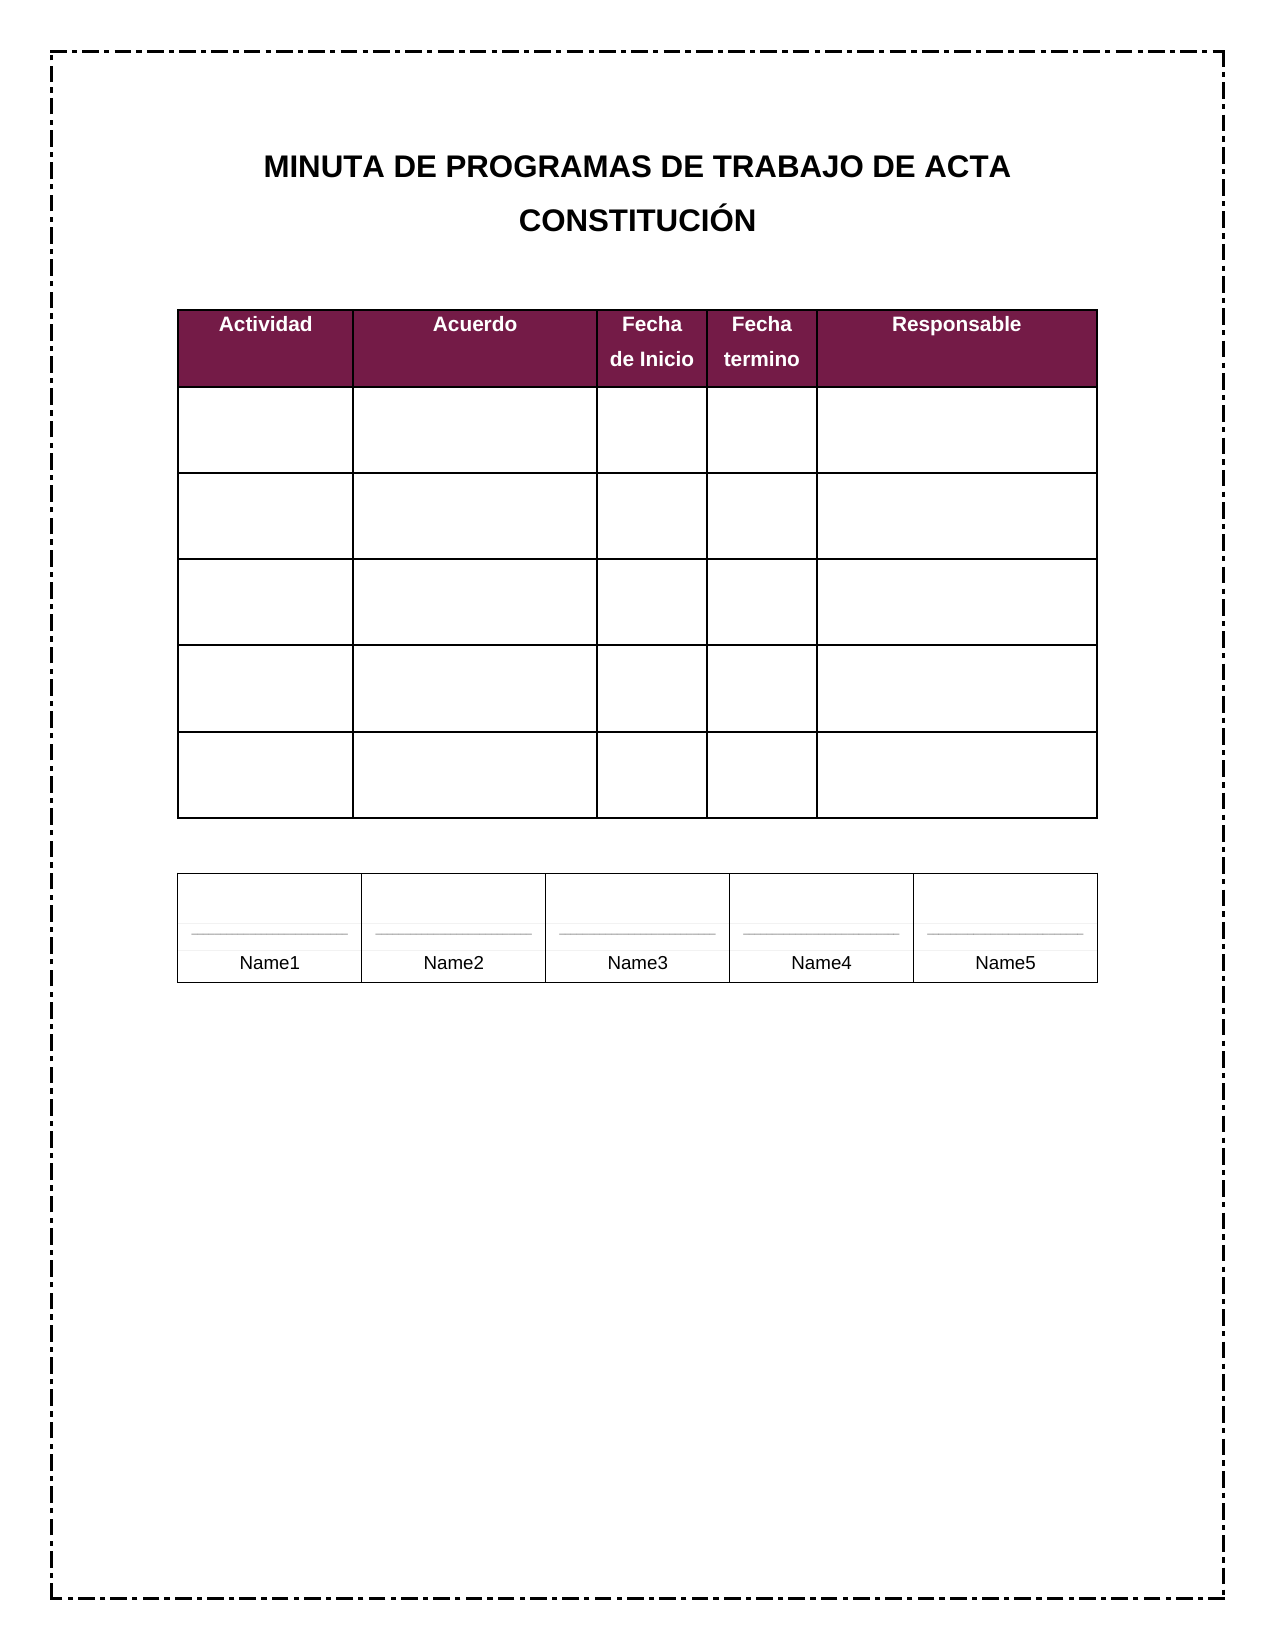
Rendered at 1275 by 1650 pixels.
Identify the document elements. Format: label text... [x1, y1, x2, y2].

table_cell [354, 560, 596, 644]
table_cell [598, 646, 706, 731]
table_header [730, 874, 913, 923]
table_cell [179, 388, 352, 472]
table_cell [708, 388, 816, 472]
table_header Responsable [818, 311, 1096, 386]
table_header Acuerdo [354, 311, 596, 386]
table_header Actividad [179, 311, 352, 386]
table_header Fecha de Inicio [598, 311, 706, 386]
table_cell [598, 388, 706, 472]
table_header [546, 874, 729, 923]
table_cell [354, 646, 596, 731]
table_header [914, 874, 1097, 923]
table_cell [598, 560, 706, 644]
table_cell [818, 646, 1096, 731]
table_cell ___________________________ [914, 924, 1097, 950]
table_cell Name3 [546, 951, 729, 982]
table_cell [354, 474, 596, 558]
table_cell [354, 388, 596, 472]
table_header Fecha termino [708, 311, 816, 386]
table_cell [179, 646, 352, 731]
table_cell [598, 733, 706, 817]
table_cell [818, 560, 1096, 644]
table_cell Name2 [362, 951, 545, 982]
table_cell [818, 388, 1096, 472]
text MINUTA DE PROGRAMAS DE TRABAJO DE ACTA CONSTITUCIÓN [177, 148, 1098, 237]
table_cell [708, 733, 816, 817]
table_cell [354, 733, 596, 817]
table_header [178, 874, 361, 923]
table_cell [708, 474, 816, 558]
table_cell ___________________________ [178, 924, 361, 950]
table_header [362, 874, 545, 923]
table_cell [179, 560, 352, 644]
table_cell ___________________________ [730, 924, 913, 950]
table_cell [708, 646, 816, 731]
table_cell [818, 474, 1096, 558]
table_cell [708, 560, 816, 644]
table_cell Name5 [914, 951, 1097, 982]
table_cell [598, 474, 706, 558]
table_cell Name4 [730, 951, 913, 982]
table_cell ___________________________ [546, 924, 729, 950]
table_cell Name1 [178, 951, 361, 982]
table_cell [179, 733, 352, 817]
table_cell [818, 733, 1096, 817]
table_cell ___________________________ [362, 924, 545, 950]
table_cell [179, 474, 352, 558]
